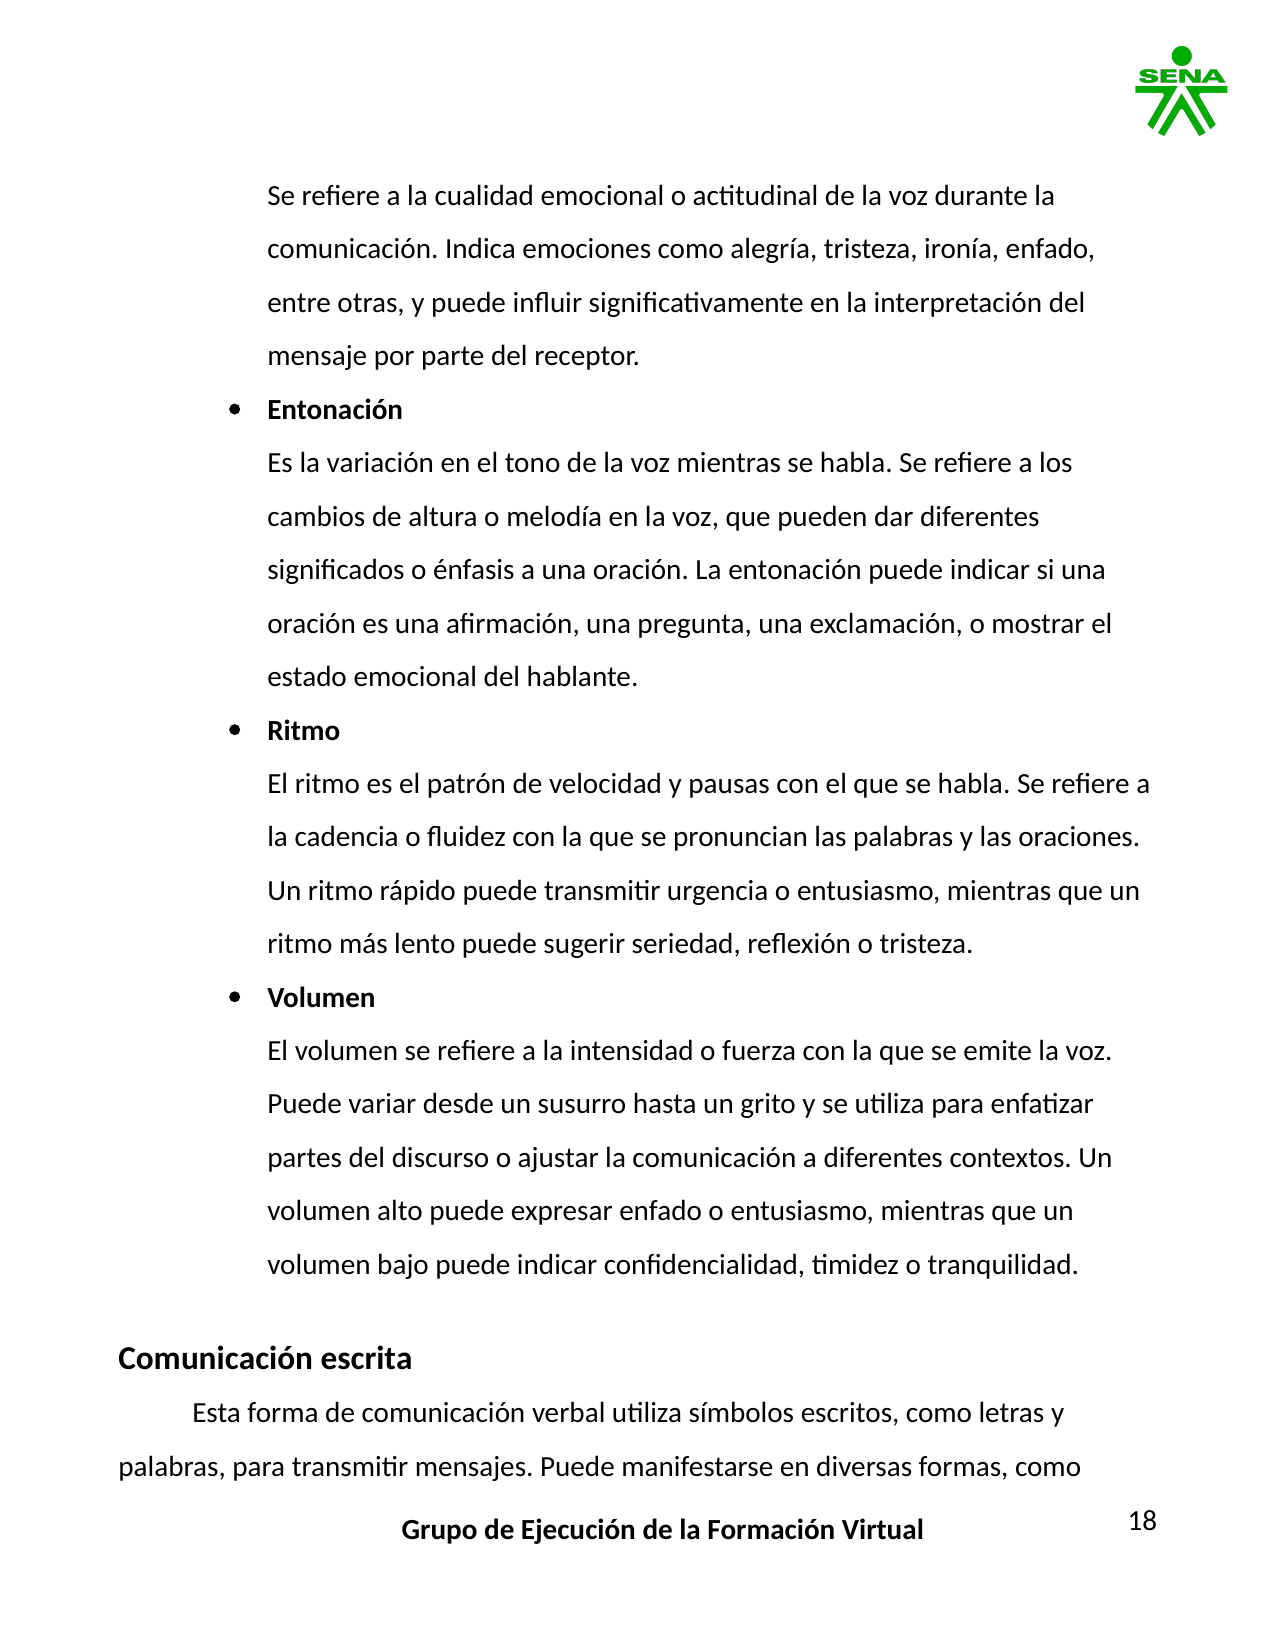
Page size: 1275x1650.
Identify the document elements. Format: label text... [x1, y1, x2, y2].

list El ritmo es el patrón de velocidad y pausas con el que se habla. Se refiere a la cadencia o fluidez con la que se pronuncian las palabras y las oraciones. Un ritmo rápido puede transmitir urgencia o entusiasmo, mientras que un ritmo más lento puede sugerir seriedad, reflexión o tristeza. [267, 765, 1157, 961]
list Ritmo [229, 712, 1157, 747]
list El volumen se refiere a la intensidad o fuerza con la que se emite la voz. Puede variar desde un susurro hasta un grito y se utiliza para enfatizar partes del discurso o ajustar la comunicación a diferentes contextos. Un volumen alto puede expresar enfado o entusiasmo, mientras que un volumen bajo puede indicar confidencialidad, timidez o tranquilidad. [267, 1032, 1157, 1282]
list Es la variación en el tono de la voz mientras se habla. Se refiere a los cambios de altura o melodía en la voz, que pueden dar diferentes significados o énfasis a una oración. La entonación puede indicar si una oración es una afirmación, una pregunta, una exclamación, o mostrar el estado emocional del hablante. [267, 444, 1157, 694]
list Se refiere a la cualidad emocional o actitudinal de la voz durante la comunicación. Indica emociones como alegría, tristeza, ironía, enfado, entre otras, y puede influir significativamente en la interpretación del mensaje por parte del receptor. [267, 177, 1157, 373]
picture [1135, 46, 1228, 136]
list Volumen [229, 979, 1157, 1014]
list Entonación [229, 391, 1157, 427]
subtitle Comunicación escrita [118, 1337, 1157, 1378]
